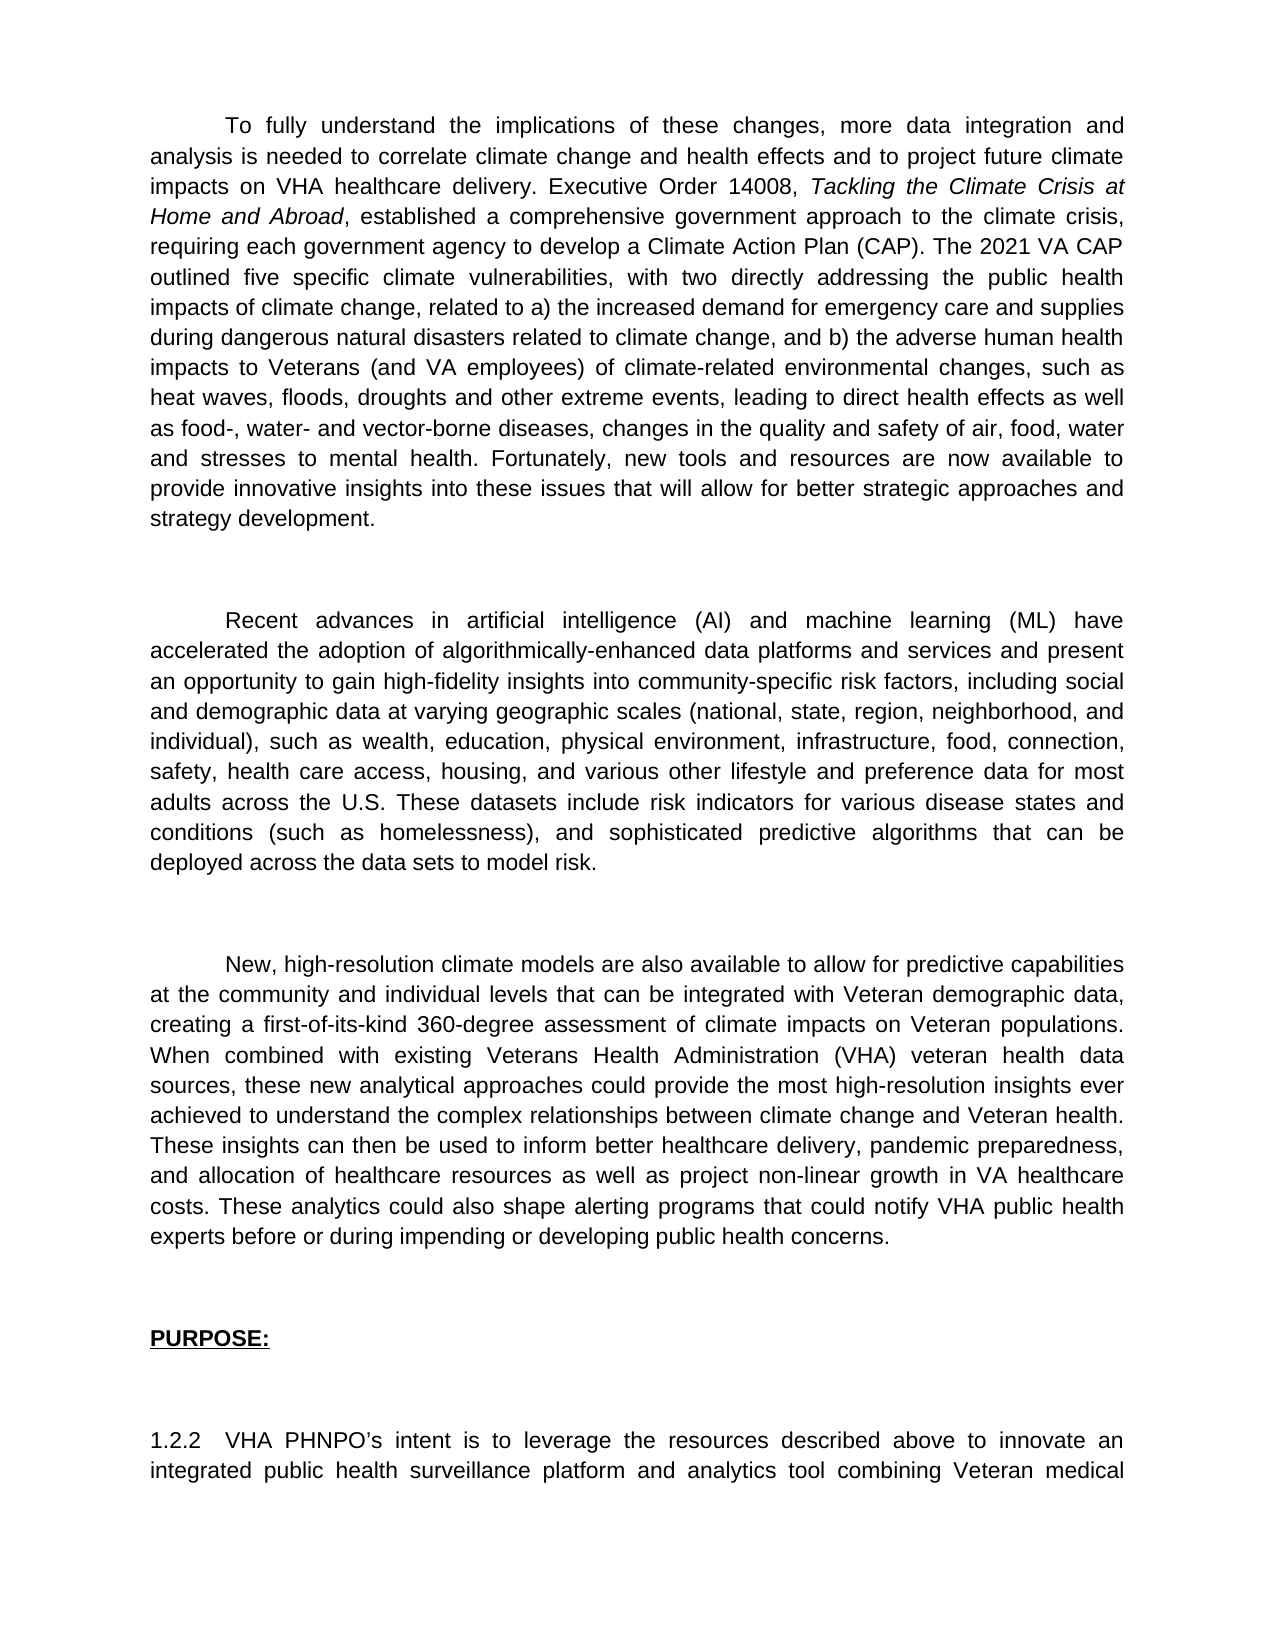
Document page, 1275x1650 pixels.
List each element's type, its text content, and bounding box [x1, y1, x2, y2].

text To fully understand the implications of these changes, more data integration and analysis is needed to correlate climate change and health effects and to project future climate impacts on VHA healthcare delivery. Executive Order 14008, Tackling the Climate Crisis at Home and Abroad, established a comprehensive government approach to the climate crisis, requiring each government agency to develop a Climate Action Plan (CAP). The 2021 VA CAP outlined five specific climate vulnerabilities, with two directly addressing the public health impacts of climate change, related to a) the increased demand for emergency care and supplies during dangerous natural disasters related to climate change, and b) the adverse human health impacts to Veterans (and VA employees) of climate-related environmental changes, such as heat waves, floods, droughts and other extreme events, leading to direct health effects as well as food-, water- and vector-borne diseases, changes in the quality and safety of air, food, water and stresses to mental health. Fortunately, new tools and resources are now available to provide innovative insights into these issues that will allow for better strategic approaches and strategy development. [150, 112, 1125, 532]
text PURPOSE: [150, 1325, 1125, 1351]
text Recent advances in artificial intelligence (AI) and machine learning (ML) have accelerated the adoption of algorithmically-enhanced data platforms and services and present an opportunity to gain high-fidelity insights into community-specific risk factors, including social and demographic data at varying geographic scales (national, state, region, neighborhood, and individual), such as wealth, education, physical environment, infrastructure, food, connection, safety, health care access, housing, and various other lifestyle and preference data for most adults across the U.S. These datasets include risk indicators for various disease states and conditions (such as homelessness), and sophisticated predictive algorithms that can be deployed across the data sets to model risk. [150, 607, 1125, 875]
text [150, 1427, 1125, 1484]
text New, high-resolution climate models are also available to allow for predictive capabilities at the community and individual levels that can be integrated with Veteran demographic data, creating a first-of-its-kind 360-degree assessment of climate impacts on Veteran populations. When combined with existing Veterans Health Administration (VHA) veteran health data sources, these new analytical approaches could provide the most high-resolution insights ever achieved to understand the complex relationships between climate change and Veteran health. These insights can then be used to inform better healthcare delivery, pandemic preparedness, and allocation of healthcare resources as well as project non-linear growth in VA healthcare costs. These analytics could also shape alerting programs that could notify VHA public health experts before or during impending or developing public health concerns. [150, 951, 1125, 1249]
